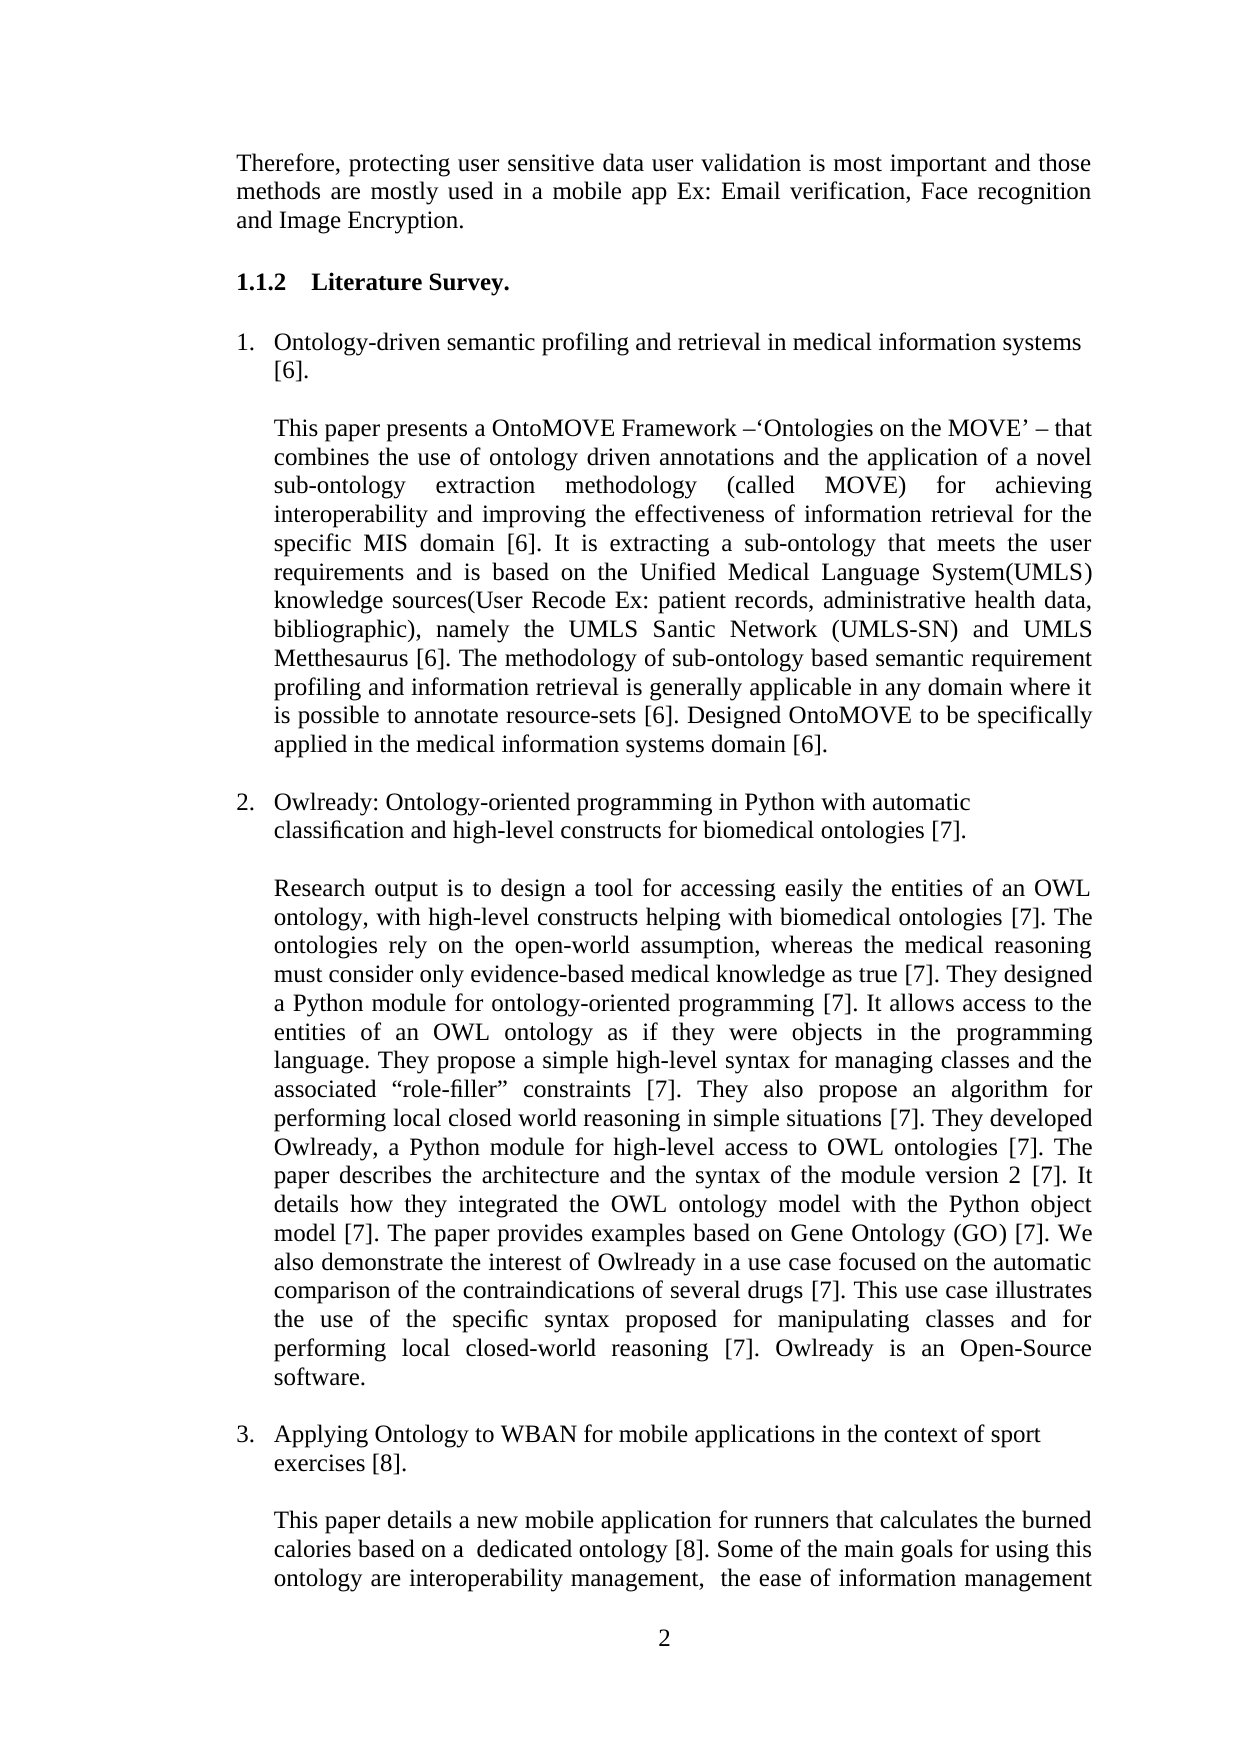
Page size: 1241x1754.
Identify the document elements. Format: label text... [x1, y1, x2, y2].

list Applying Ontology to WBAN for mobile applications in the context of sport exercises. [236, 1419, 1092, 1477]
list Owlready: Ontology-oriented programming in Python with automatic classiﬁcation and high-level constructs for biomedical ontologies. [236, 787, 1092, 844]
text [274, 1505, 1092, 1592]
text This paper presents a OntoMOVE Framework –‘Ontologies on the MOVE’ – that combines the use of ontology driven annotations and the application of a novel sub-ontology extraction methodology (called MOVE) for achieving interoperability and improving the effectiveness of information retrieval for the specific MIS domain. It is extracting a sub-ontology that meets the user requirements and is based on the Unified Medical Language System(UMLS) knowledge sources(User Recode Ex: patient records, administrative health data, bibliographic), namely the UMLS Santic Network (UMLS-SN) and UMLS Metthesaurus. The methodology of sub-ontology based semantic requirement profiling and information retrieval is generally applicable in any domain where it is possible to annotate resource-sets. Designed OntoMOVE to be specifically applied in the medical information systems domain. [274, 413, 1092, 758]
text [236, 148, 1092, 234]
list Ontology-driven semantic profiling and retrieval in medical information systems. [236, 327, 1092, 384]
subtitle Literature Survey. [236, 267, 1092, 296]
text Research output is to design a tool for accessing easily the entities of an OWL ontology, with high-level constructs helping with biomedical ontologies. The ontologies rely on the open-world assumption, whereas the medical reasoning must consider only evidence-based medical knowledge as true. They designed a Python module for ontology-oriented programming. It allows access to the entities of an OWL ontology as if they were objects in the programming language. They propose a simple high-level syntax for managing classes and the associated “role-ﬁller” constraints. They also propose an algorithm for performing local closed world reasoning in simple situations. They developed Owlready, a Python module for high-level access to OWL ontologies. The paper describes the architecture and the syntax of the module version 2. It details how they integrated the OWL ontology model with the Python object model. The paper provides examples based on Gene Ontology (GO). We also demonstrate the interest of Owlready in a use case focused on the automatic comparison of the contraindications of several drugs. This use case illustrates the use of the speciﬁc syntax proposed for manipulating classes and for performing local closed-world reasoning. Owlready is an Open-Source software. [274, 873, 1092, 1390]
